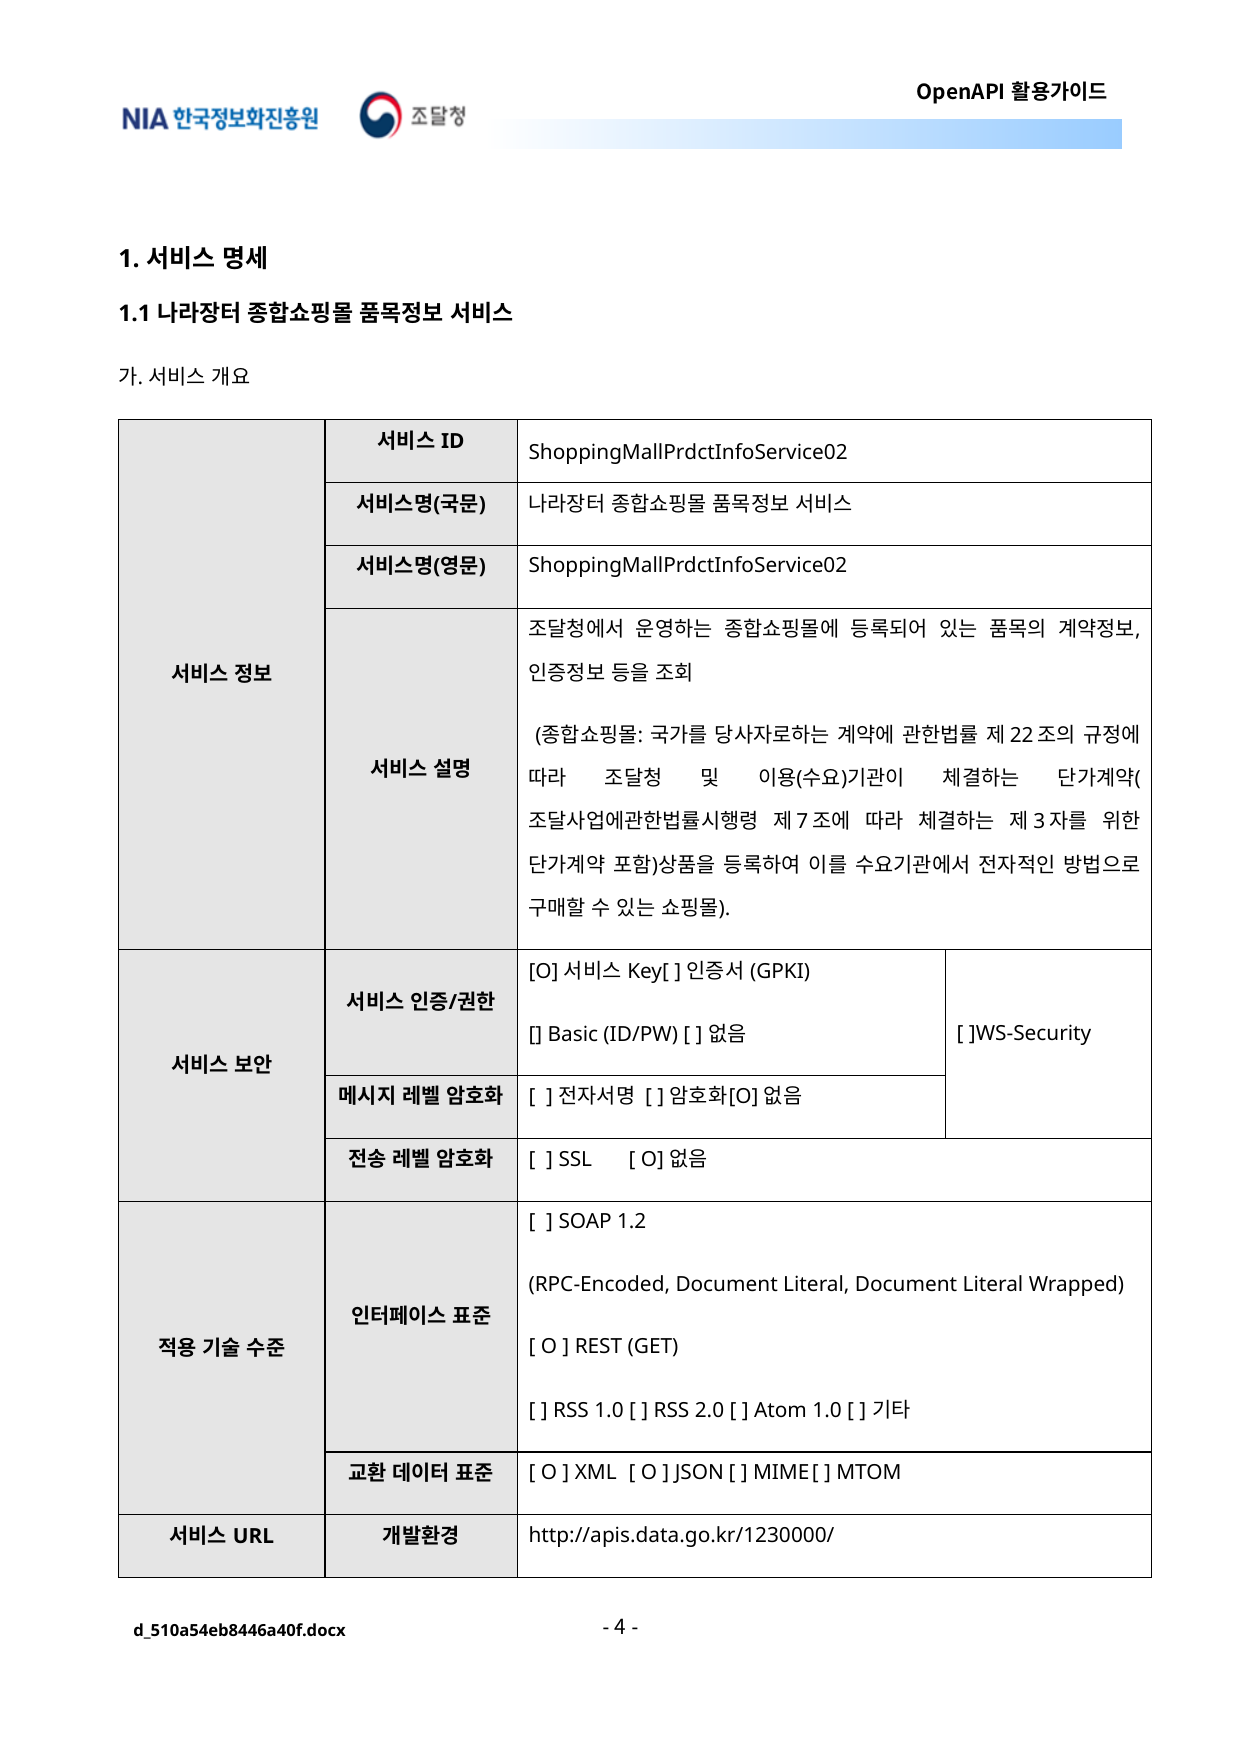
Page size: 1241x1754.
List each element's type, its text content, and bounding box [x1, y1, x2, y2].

table_cell 서비스명(국문) [326, 483, 517, 545]
table_cell [ O ] XML [ O ] JSON [ ] MIME [ ] MTOM [518, 1453, 1151, 1514]
subtitle 1.1 나라장터 종합쇼핑몰 품목정보 서비스 [118, 293, 1122, 331]
table_cell 서비스 인증/권한 [326, 950, 517, 1075]
picture [118, 88, 472, 145]
table_cell [ ] 전자서명 [ ] 암호화 [O] 없음 [518, 1076, 945, 1138]
table_header ShoppingMallPrdctInfoService02 [518, 420, 1151, 482]
table_cell [O] 서비스 Key[ ] 인증서 (GPKI) [] Basic (ID/PW) [ ] 없음 [518, 950, 945, 1075]
table_header 서비스 ID [326, 420, 517, 482]
table_cell [ ] SSL [ O] 없음 [518, 1139, 1151, 1201]
table_cell [ ]WS-Security [946, 950, 1151, 1138]
table_cell 나라장터 종합쇼핑몰 품목정보 서비스 [518, 483, 1151, 545]
table_cell 서비스 URL [119, 1515, 324, 1577]
subtitle 서비스 개요 [118, 356, 1122, 394]
table_cell 메시지 레벨 암호화 [326, 1076, 517, 1138]
table_cell 개발환경 [326, 1515, 517, 1577]
table_header 서비스 정보 [119, 420, 324, 949]
table_cell 교환 데이터 표준 [326, 1453, 517, 1514]
table_cell 전송 레벨 암호화 [326, 1139, 517, 1201]
subtitle 1. 서비스 명세 [118, 238, 1122, 275]
table_cell 조달청에서 운영하는 종합쇼핑몰에 등록되어 있는 품목의 계약정보, 인증정보 등을 조회 (종합쇼핑몰: 국가를 당사자로하는 계약에 관한법률 제22조의 규정에 따라 조달청 및 이용(수요)기관이 체결하는 단가계약(조달사업에관한법률시행령 제7조에 따라 체결하는 제3자를 위한 단가계약 포함)상품을 등록하여 이를 수요기관에서 전자적인 방법으로 구매할 수 있는 쇼핑몰). [518, 609, 1151, 949]
table_cell 서비스명(영문) [326, 546, 517, 608]
table_cell 서비스 보안 [119, 950, 324, 1201]
table_cell 적용 기술 수준 [119, 1202, 324, 1514]
table_cell 인터페이스 표준 [326, 1202, 517, 1451]
table_cell 서비스 설명 [326, 609, 517, 949]
table_cell [ ] SOAP 1.2 (RPC-Encoded, Document Literal, Document Literal Wrapped) [ O ] REST (GET) [ ] RSS 1.0 [ ] RSS 2.0 [ ] Atom 1.0 [ ] 기타 [518, 1202, 1151, 1451]
table_cell http://apis.data.go.kr/1230000/ShoppingMallPrdctInfoService02 [518, 1515, 1151, 1577]
table_cell ShoppingMallPrdctInfoService02 [518, 546, 1151, 608]
